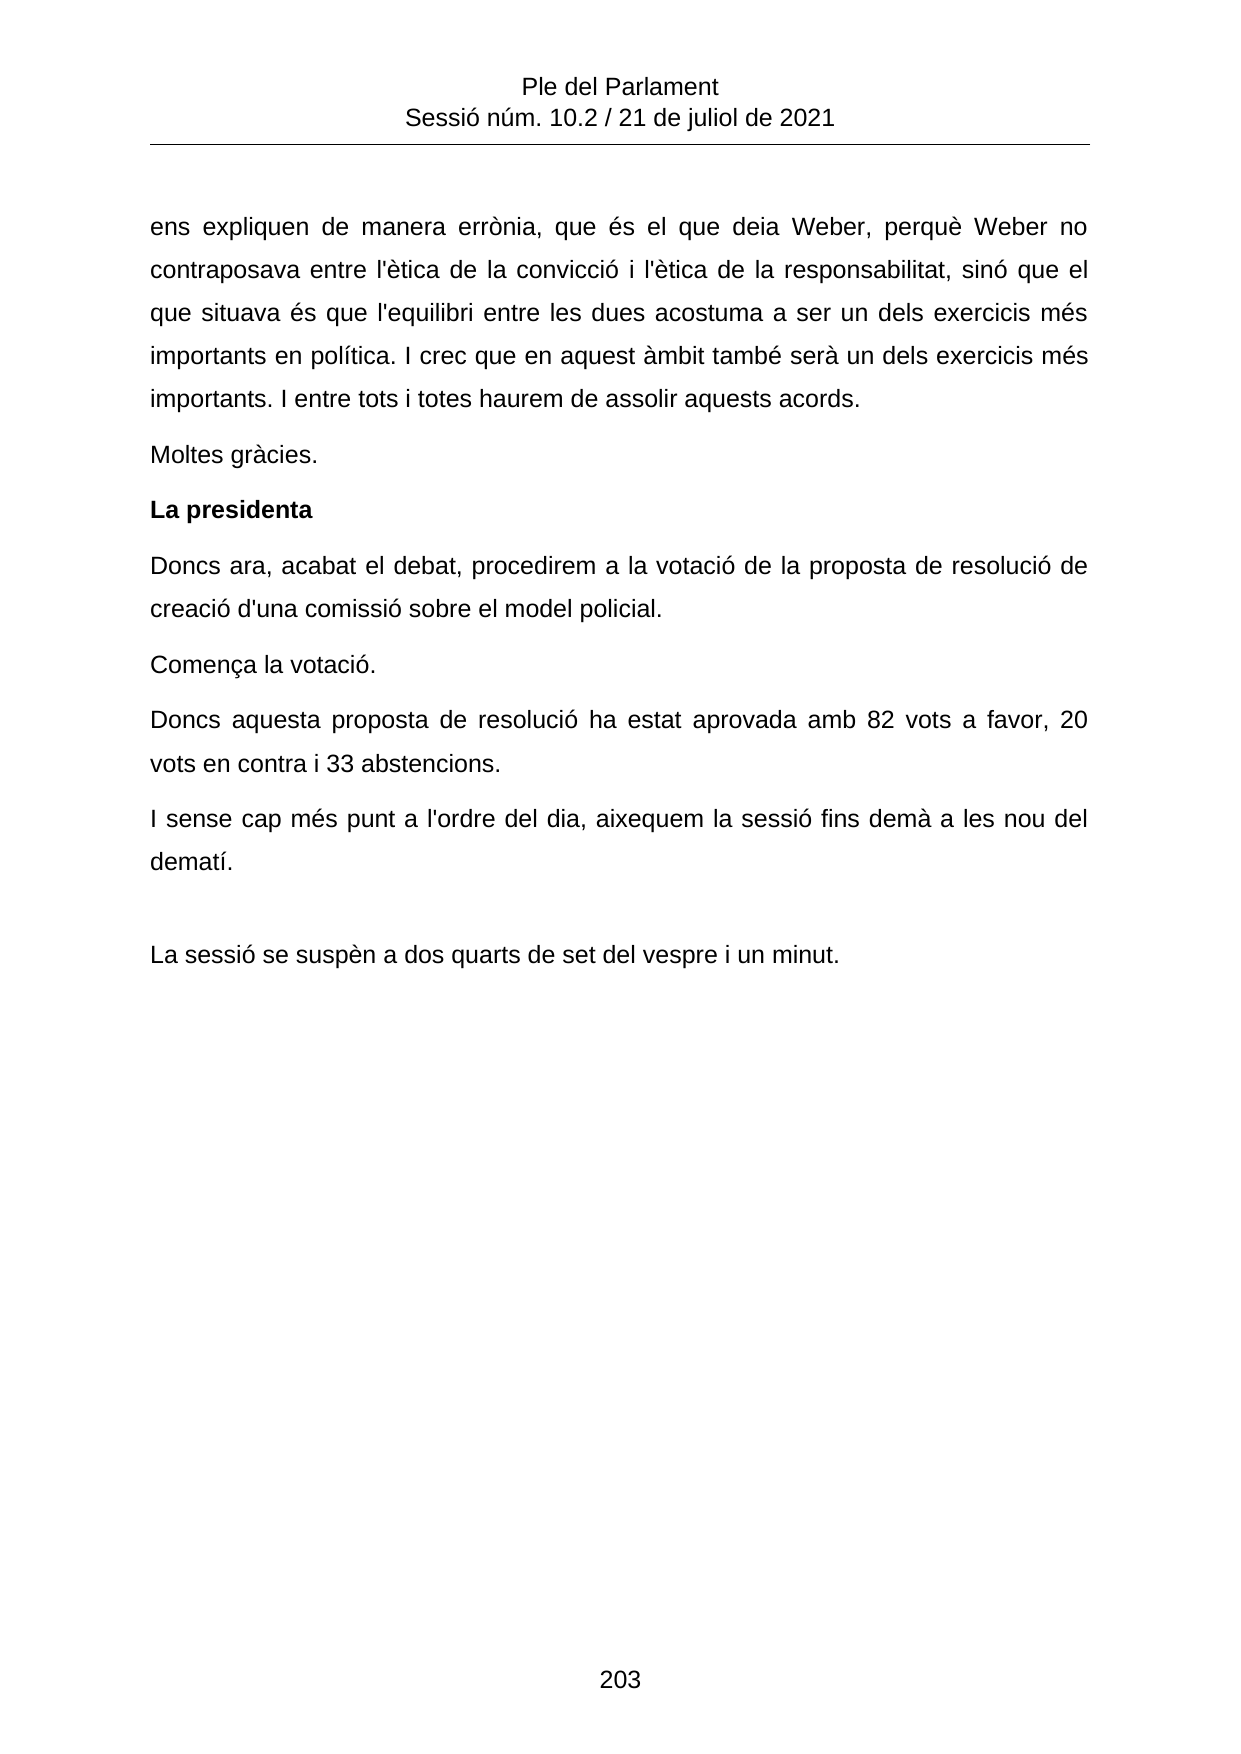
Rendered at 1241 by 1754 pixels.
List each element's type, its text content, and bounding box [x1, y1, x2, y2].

text Doncs ara, acabat el debat, procedirem a la votació de la proposta de resolució de creació d'una comissió sobre el model policial. [150, 551, 1090, 623]
text Comença la votació. [150, 650, 1090, 679]
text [150, 212, 1090, 413]
text La sessió se suspèn a dos quarts de set del vespre i un minut. [150, 941, 1090, 969]
text I sense cap més punt a l'ordre del dia, aixequem la sessió fins demà a les nou del dematí. [150, 804, 1090, 876]
text Doncs aquesta proposta de resolució ha estat aprovada amb 82 vots a favor, 20 vots en contra i 33 abstencions. [150, 706, 1090, 777]
text La presidenta [150, 496, 1090, 524]
text Moltes gràcies. [150, 440, 1090, 469]
